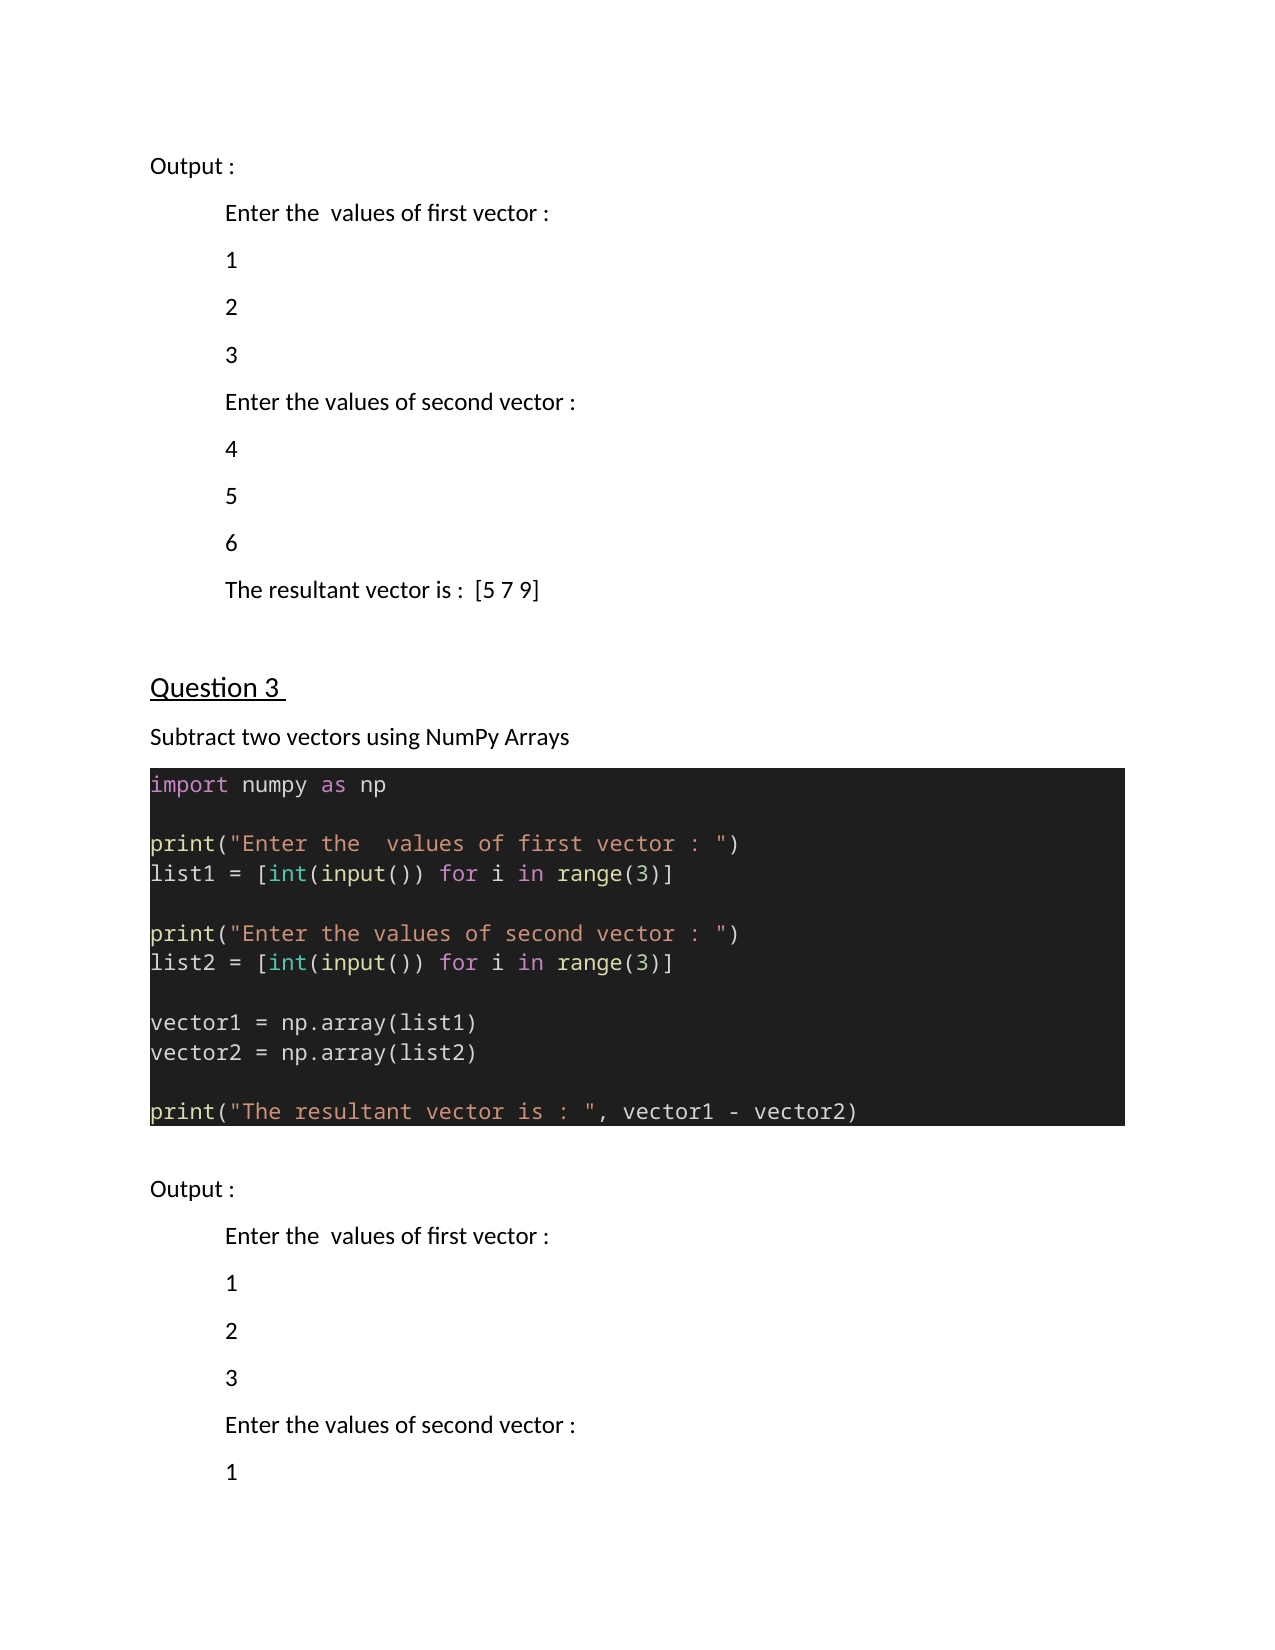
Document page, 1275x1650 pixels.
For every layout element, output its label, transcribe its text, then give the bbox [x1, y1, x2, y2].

text Enter the values of second vector : [225, 1409, 1125, 1440]
text 4 [225, 433, 1125, 464]
text 5 [225, 480, 1125, 511]
text 1 [225, 1456, 1125, 1487]
text import numpy as np [150, 768, 1125, 798]
text 3 [225, 1362, 1125, 1392]
text 6 [225, 527, 1125, 558]
text The resultant vector is : [5 7 9] [225, 575, 1125, 605]
text Enter the values of second vector : [225, 386, 1125, 416]
text Enter the values of first vector : [225, 197, 1125, 228]
text 3 [225, 339, 1125, 369]
text list2 = [int(input()) for i in range(3)] [150, 947, 1125, 977]
text Question 3 [150, 669, 1125, 705]
text Subtract two vectors using NumPy Arrays [150, 721, 1125, 752]
text Output : [150, 150, 1125, 181]
text Enter the values of first vector : [225, 1220, 1125, 1251]
text 2 [225, 292, 1125, 322]
text print("The resultant vector is : ", vector1 - vector2) [150, 1096, 1125, 1126]
text 1 [225, 1268, 1125, 1298]
text list1 = [int(input()) for i in range(3)] [150, 858, 1125, 888]
text Output : [150, 1173, 1125, 1204]
text print("Enter the values of first vector : ") [150, 828, 1125, 858]
text vector1 = np.array(list1) [150, 1007, 1125, 1037]
text 1 [225, 244, 1125, 275]
text 2 [225, 1315, 1125, 1345]
text print("Enter the values of second vector : ") [150, 917, 1125, 947]
text vector2 = np.array(list2) [150, 1037, 1125, 1066]
